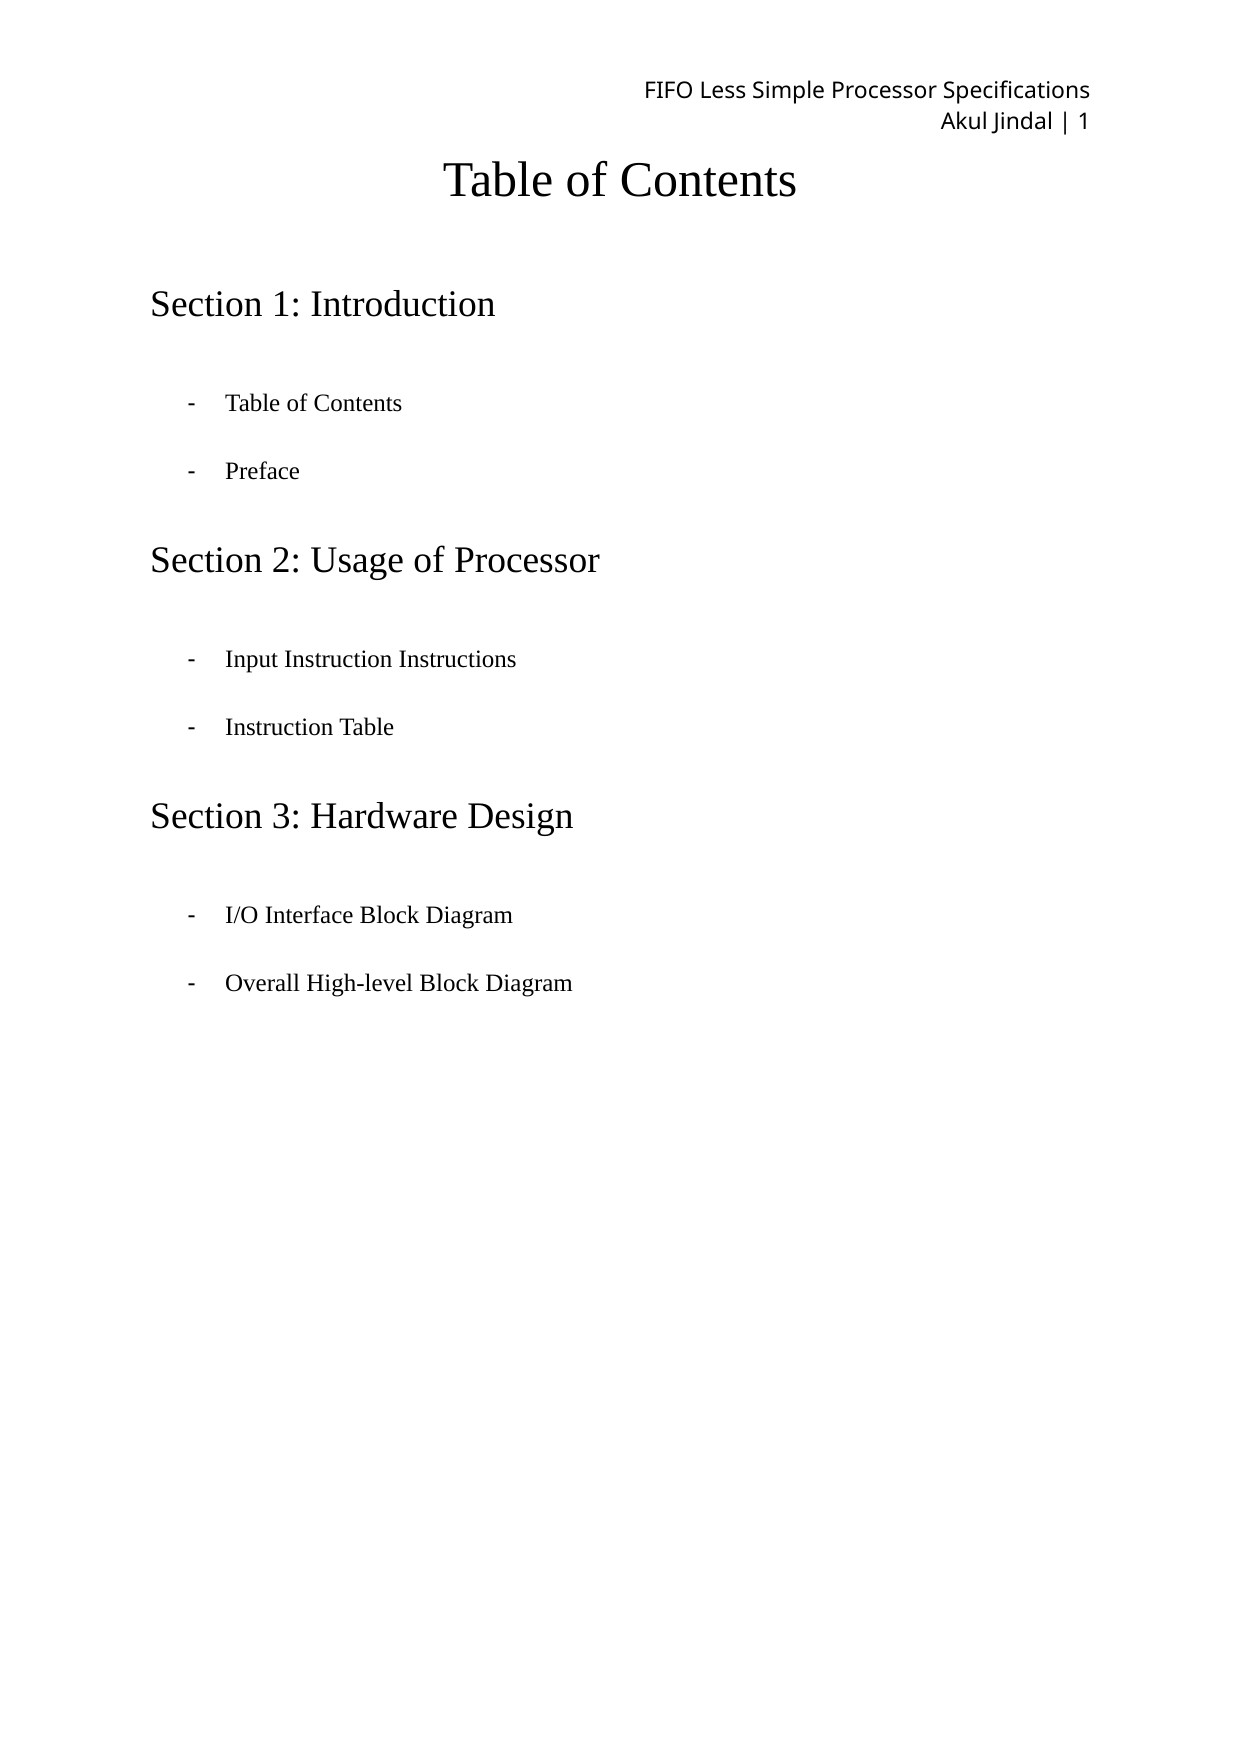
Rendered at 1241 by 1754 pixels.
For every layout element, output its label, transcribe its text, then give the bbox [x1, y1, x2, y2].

text Table of Contents [150, 150, 1090, 207]
text Section 1: Introduction [150, 282, 1090, 325]
list Input Instruction Instructions [187, 640, 1090, 674]
text Section 3: Hardware Design [150, 793, 1090, 836]
list I/O Interface Block Diagram [187, 896, 1090, 930]
list Overall High-level Block Diagram [187, 964, 1090, 998]
text Section 2: Usage of Processor [150, 537, 1090, 581]
list Instruction Table [187, 708, 1090, 743]
list Preface [187, 453, 1090, 487]
list Table of Contents [187, 384, 1090, 419]
